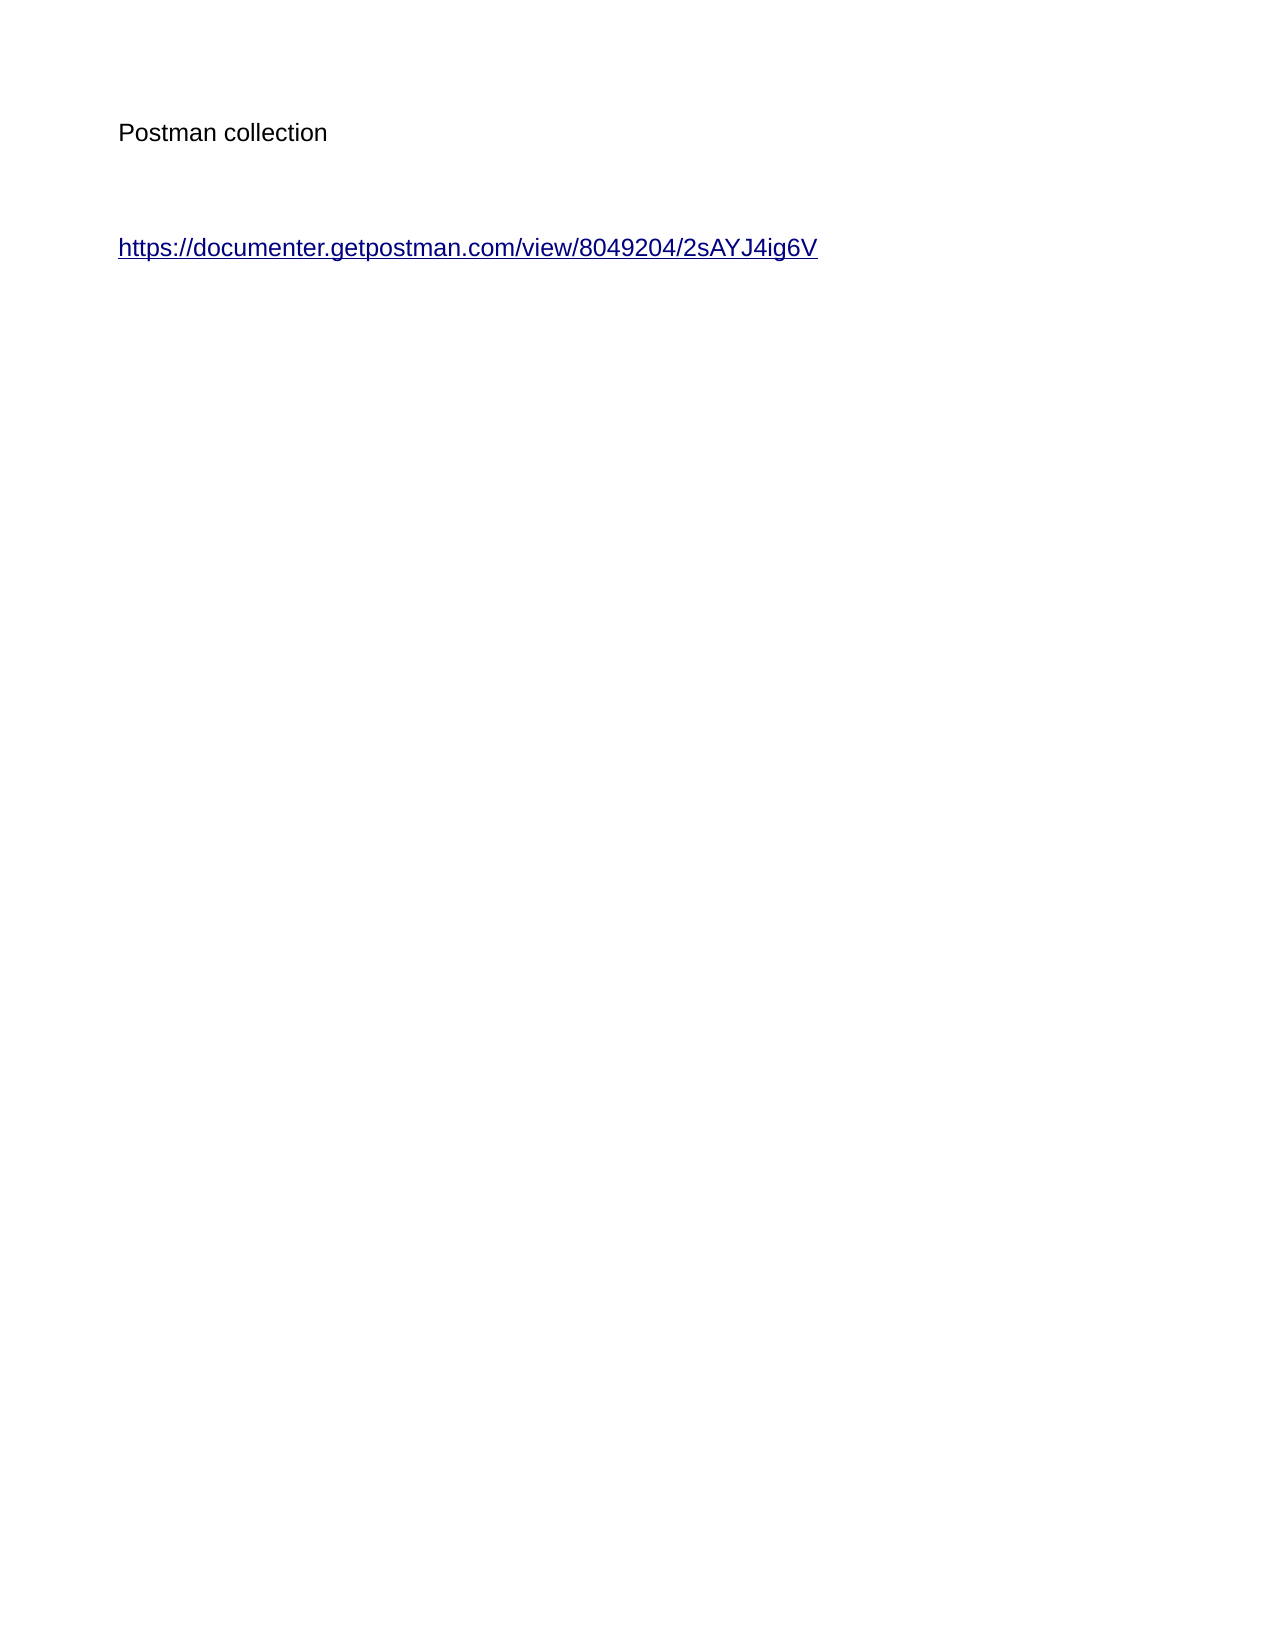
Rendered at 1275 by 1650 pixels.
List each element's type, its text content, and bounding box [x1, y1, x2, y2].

text https://documenter.getpostman.com/view/8049204/2sAYJ4ig6V [118, 233, 1157, 262]
text Postman collection [118, 118, 1157, 147]
